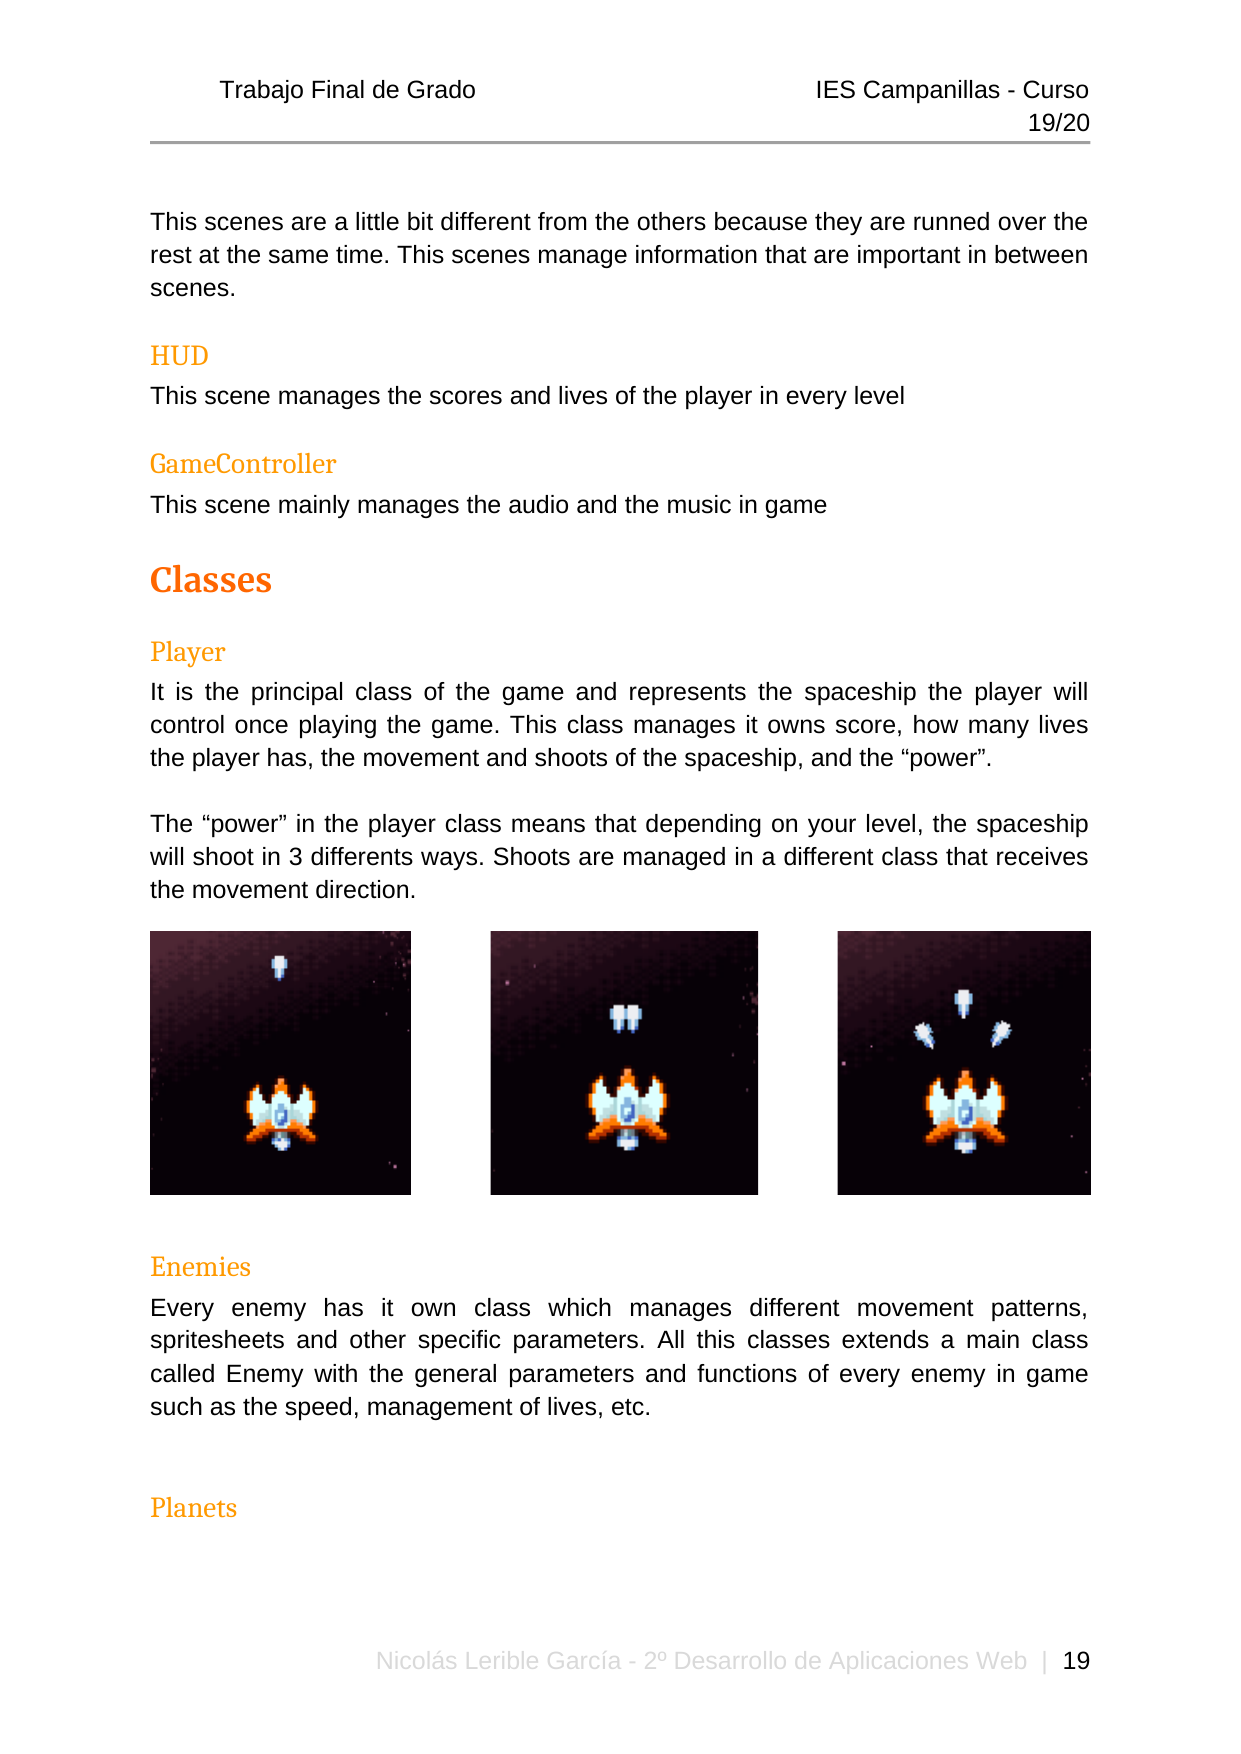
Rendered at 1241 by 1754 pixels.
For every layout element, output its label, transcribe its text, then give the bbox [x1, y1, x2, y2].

subtitle Player [150, 635, 1090, 669]
text This scene mainly manages the audio and the music in game [150, 489, 1090, 518]
picture [837, 931, 1091, 1195]
subtitle HUD [150, 339, 1090, 373]
text Every enemy has it own class which manages different movement patterns, spritesheets and other specific parameters. All this classes extends a main class called Enemy with the general parameters and functions of every enemy in game such as the speed, management of lives, etc. [150, 1292, 1090, 1420]
subtitle GameController [150, 448, 1090, 481]
text The “power” in the player class means that depending on your level, the spaceship will shoot in 3 differents ways. Shoots are managed in a different class that receives the movement direction. [150, 809, 1090, 904]
text It is the principal class of the game and represents the spaceship the player will control once playing the game. This class manages it owns score, how many lives the player has, the movement and shoots of the spaceship, and the “power”. [150, 677, 1090, 772]
picture [150, 931, 411, 1195]
text This scenes are a little bit different from the others because they are runned over the rest at the same time. This scenes manage information that are important in between scenes. [150, 207, 1090, 302]
subtitle Planets [150, 1491, 1090, 1524]
picture [490, 931, 759, 1195]
subtitle Classes [150, 560, 1090, 602]
text This scene manages the scores and lives of the player in every level [150, 381, 1090, 410]
